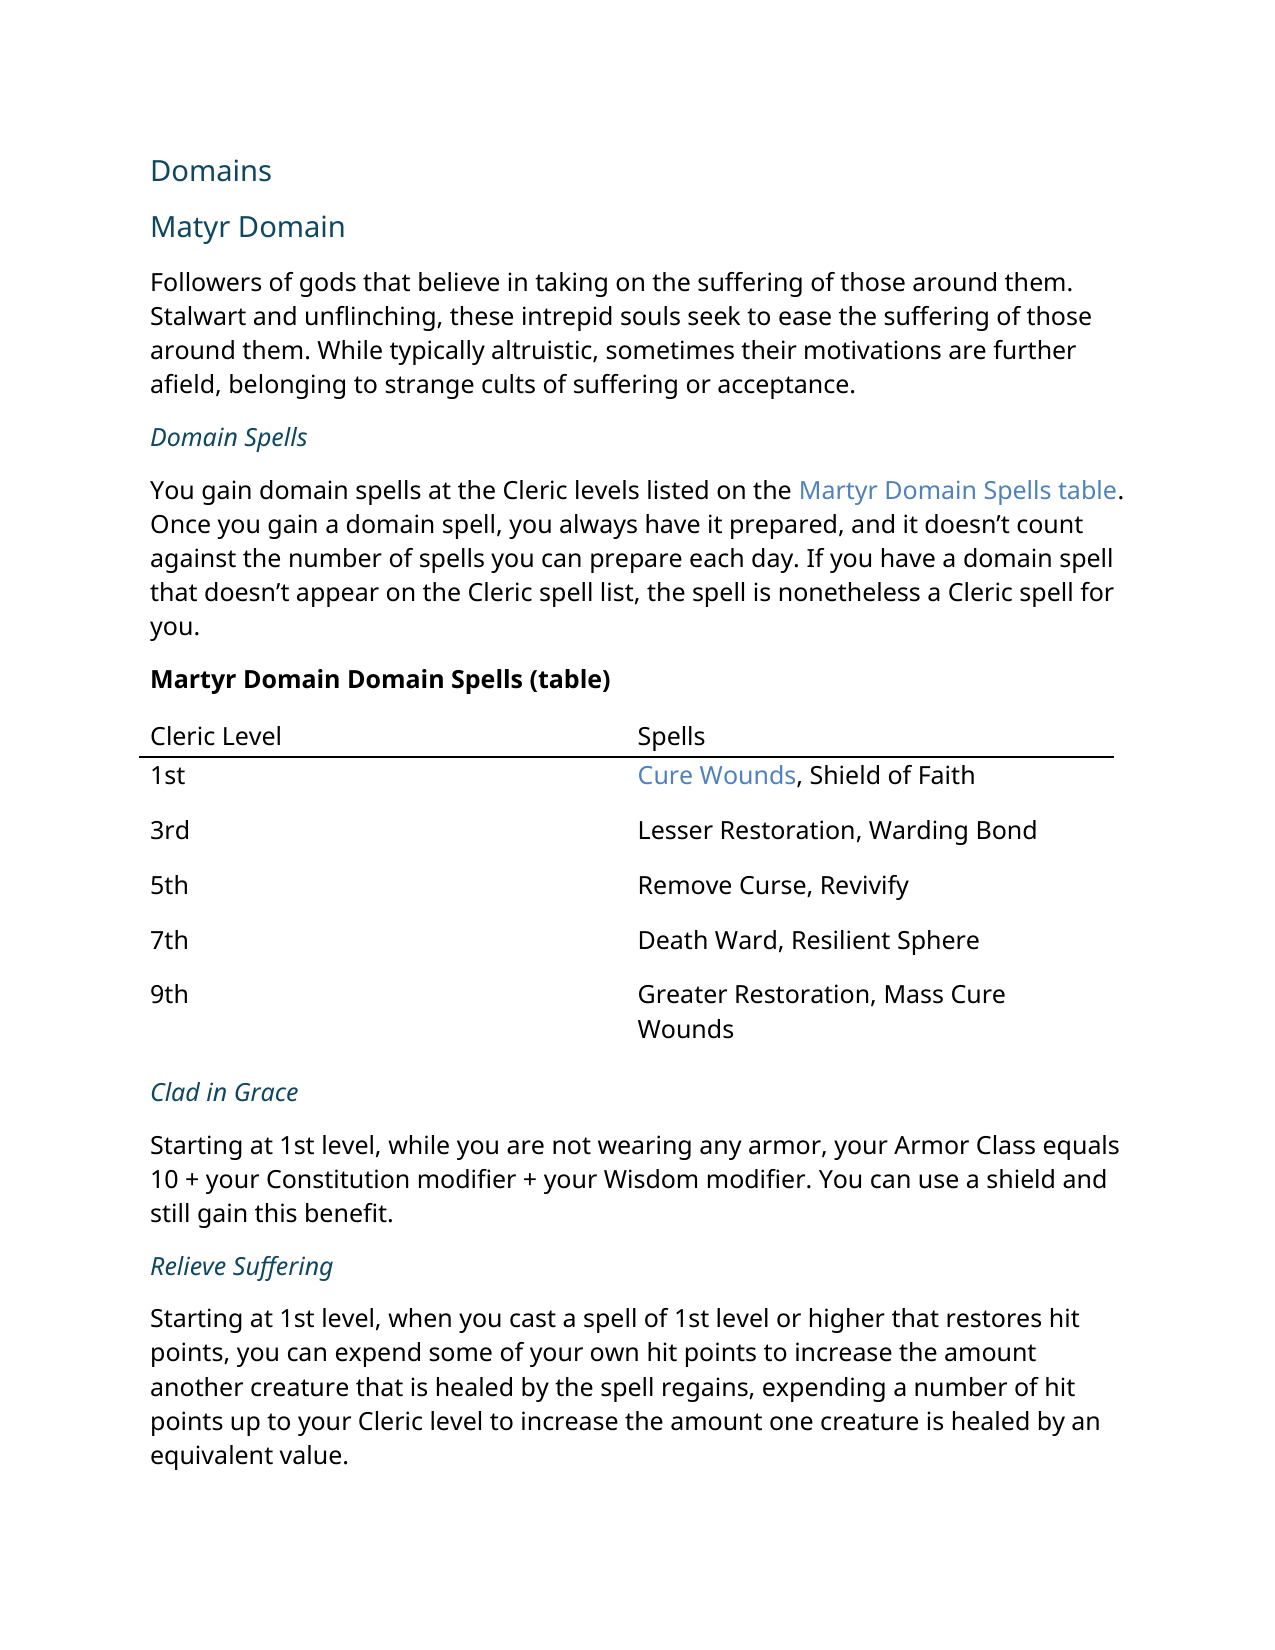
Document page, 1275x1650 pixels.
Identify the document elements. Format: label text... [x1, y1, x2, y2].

table_cell Cure Wounds, Shield of Faith [626, 758, 1114, 812]
text Starting at 1st level, while you are not wearing any armor, your Armor Class equals 10 + your Constitution modifier + your Wisdom modifier. You can use a shield and still gain this benefit. [150, 1127, 1125, 1229]
table_cell 9th [139, 977, 626, 1066]
subtitle Domain Spells [150, 420, 1125, 454]
table_cell Remove Curse, Revivify [626, 868, 1114, 922]
subtitle Clad in Grace [150, 1074, 1125, 1108]
table_cell Death Ward, Resilient Sphere [626, 922, 1114, 977]
text Followers of gods that believe in taking on the suffering of those around them. Stalwart and unflinching, these intrepid souls seek to ease the suffering of those around them. While typically altruistic, sometimes their motivations are further afield, belonging to strange cults of suffering or acceptance. [150, 265, 1125, 401]
subtitle Matyr Domain [150, 206, 1125, 246]
table_header Cleric Level [139, 715, 626, 756]
table_header Spells [626, 715, 1114, 756]
table_cell Greater Restoration, Mass Cure Wounds [626, 977, 1114, 1066]
table_cell 7th [139, 922, 626, 977]
text Martyr Domain Domain Spells (table) [150, 662, 1125, 696]
table_cell 1st [139, 758, 626, 812]
subtitle Domains [150, 150, 1125, 190]
subtitle Relieve Suffering [150, 1248, 1125, 1282]
text You gain domain spells at the Cleric levels listed on the Martyr Domain Spells table. Once you gain a domain spell, you always have it prepared, and it doesn’t count against the number of spells you can prepare each day. If you have a domain spell that doesn’t appear on the Cleric spell list, the spell is nonetheless a Cleric spell for you. [150, 473, 1125, 643]
table_cell 3rd [139, 813, 626, 867]
table_cell Lesser Restoration, Warding Bond [626, 813, 1114, 867]
table_cell 5th [139, 868, 626, 922]
text Starting at 1st level, when you cast a spell of 1st level or higher that restores hit points, you can expend some of your own hit points to increase the amount another creature that is healed by the spell regains, expending a number of hit points up to your Cleric level to increase the amount one creature is healed by an equivalent value. [150, 1301, 1125, 1471]
